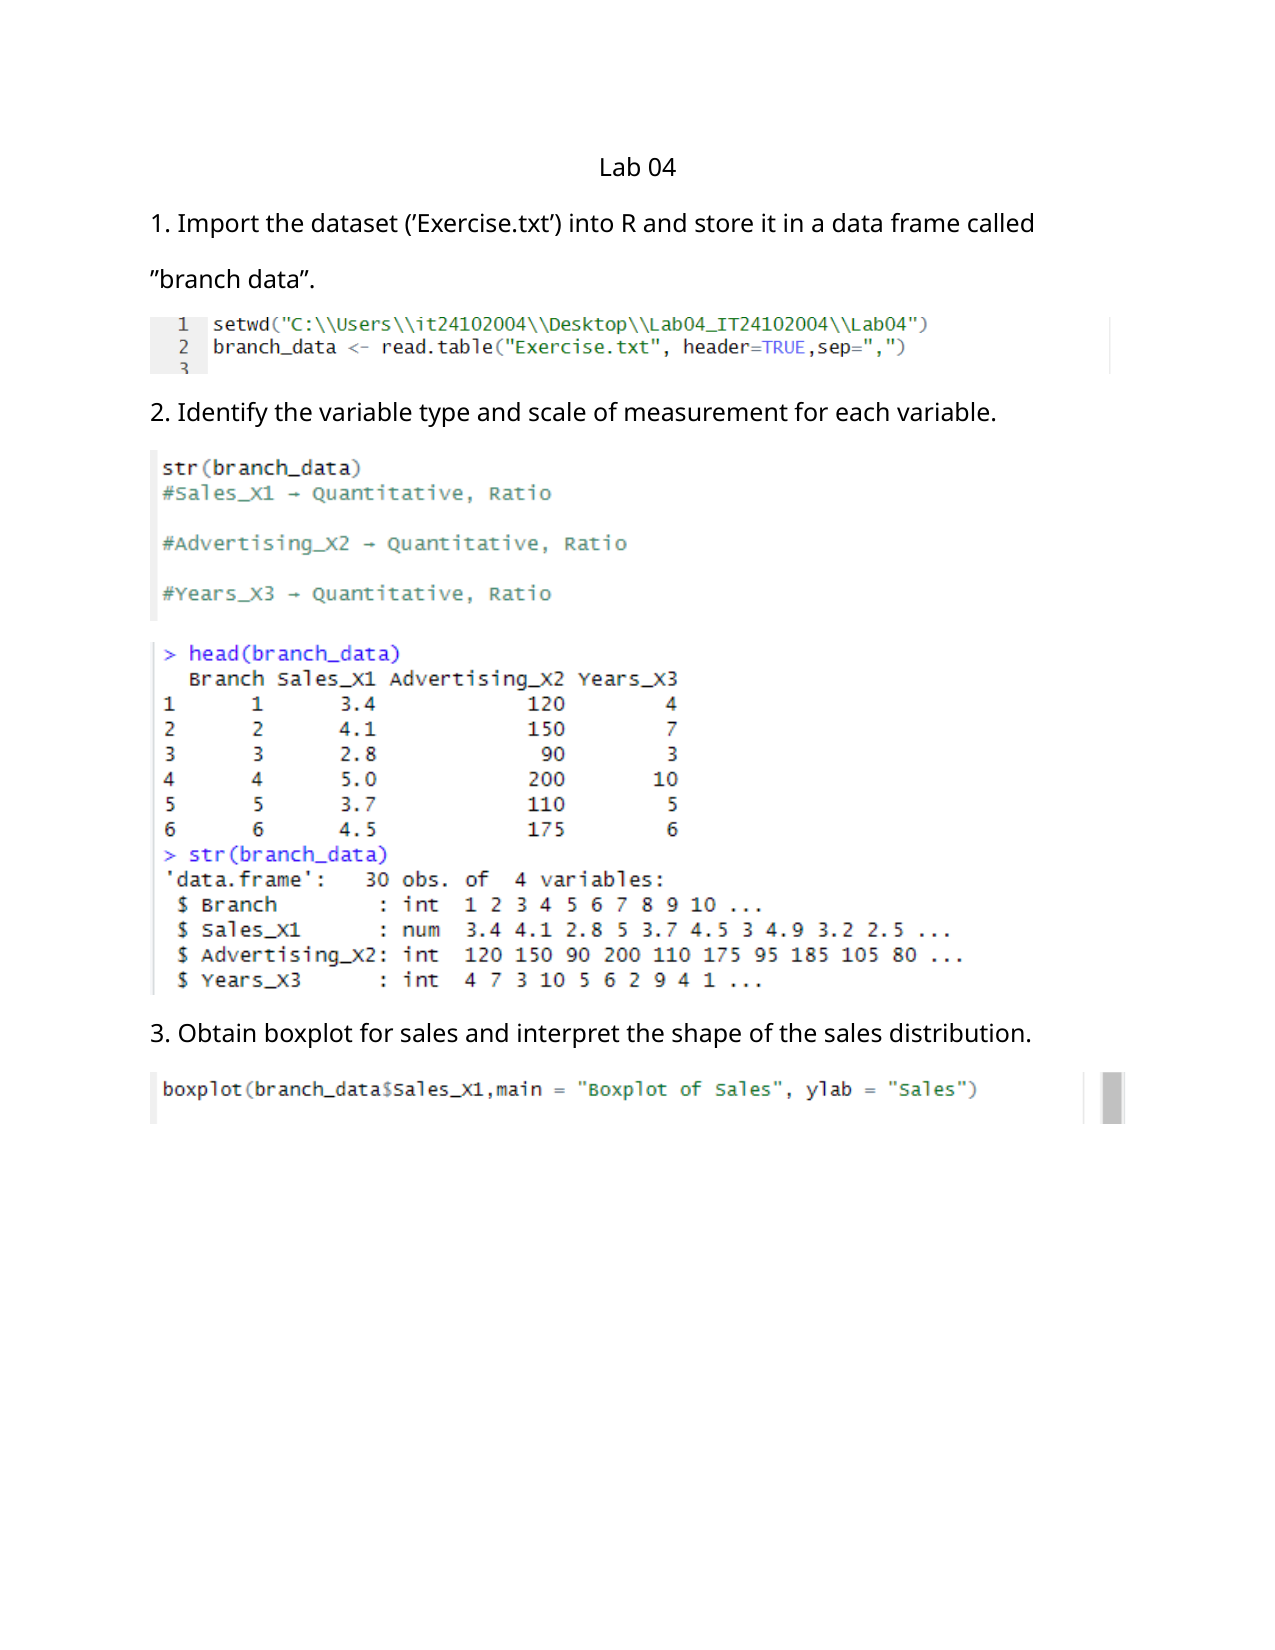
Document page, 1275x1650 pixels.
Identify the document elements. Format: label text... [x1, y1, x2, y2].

text 3. Obtain boxplot for sales and interpret the shape of the sales distribution. [150, 1016, 1125, 1050]
text 2. Identify the variable type and scale of measurement for each variable. [150, 395, 1125, 429]
picture [150, 317, 1125, 374]
picture [150, 450, 716, 621]
picture [150, 642, 991, 995]
picture [150, 1072, 1125, 1124]
text 1. Import the dataset (’Exercise.txt’) into R and store it in a data frame called [150, 206, 1125, 240]
text Lab 04 [150, 150, 1125, 184]
text ”branch data”. [150, 262, 1125, 296]
